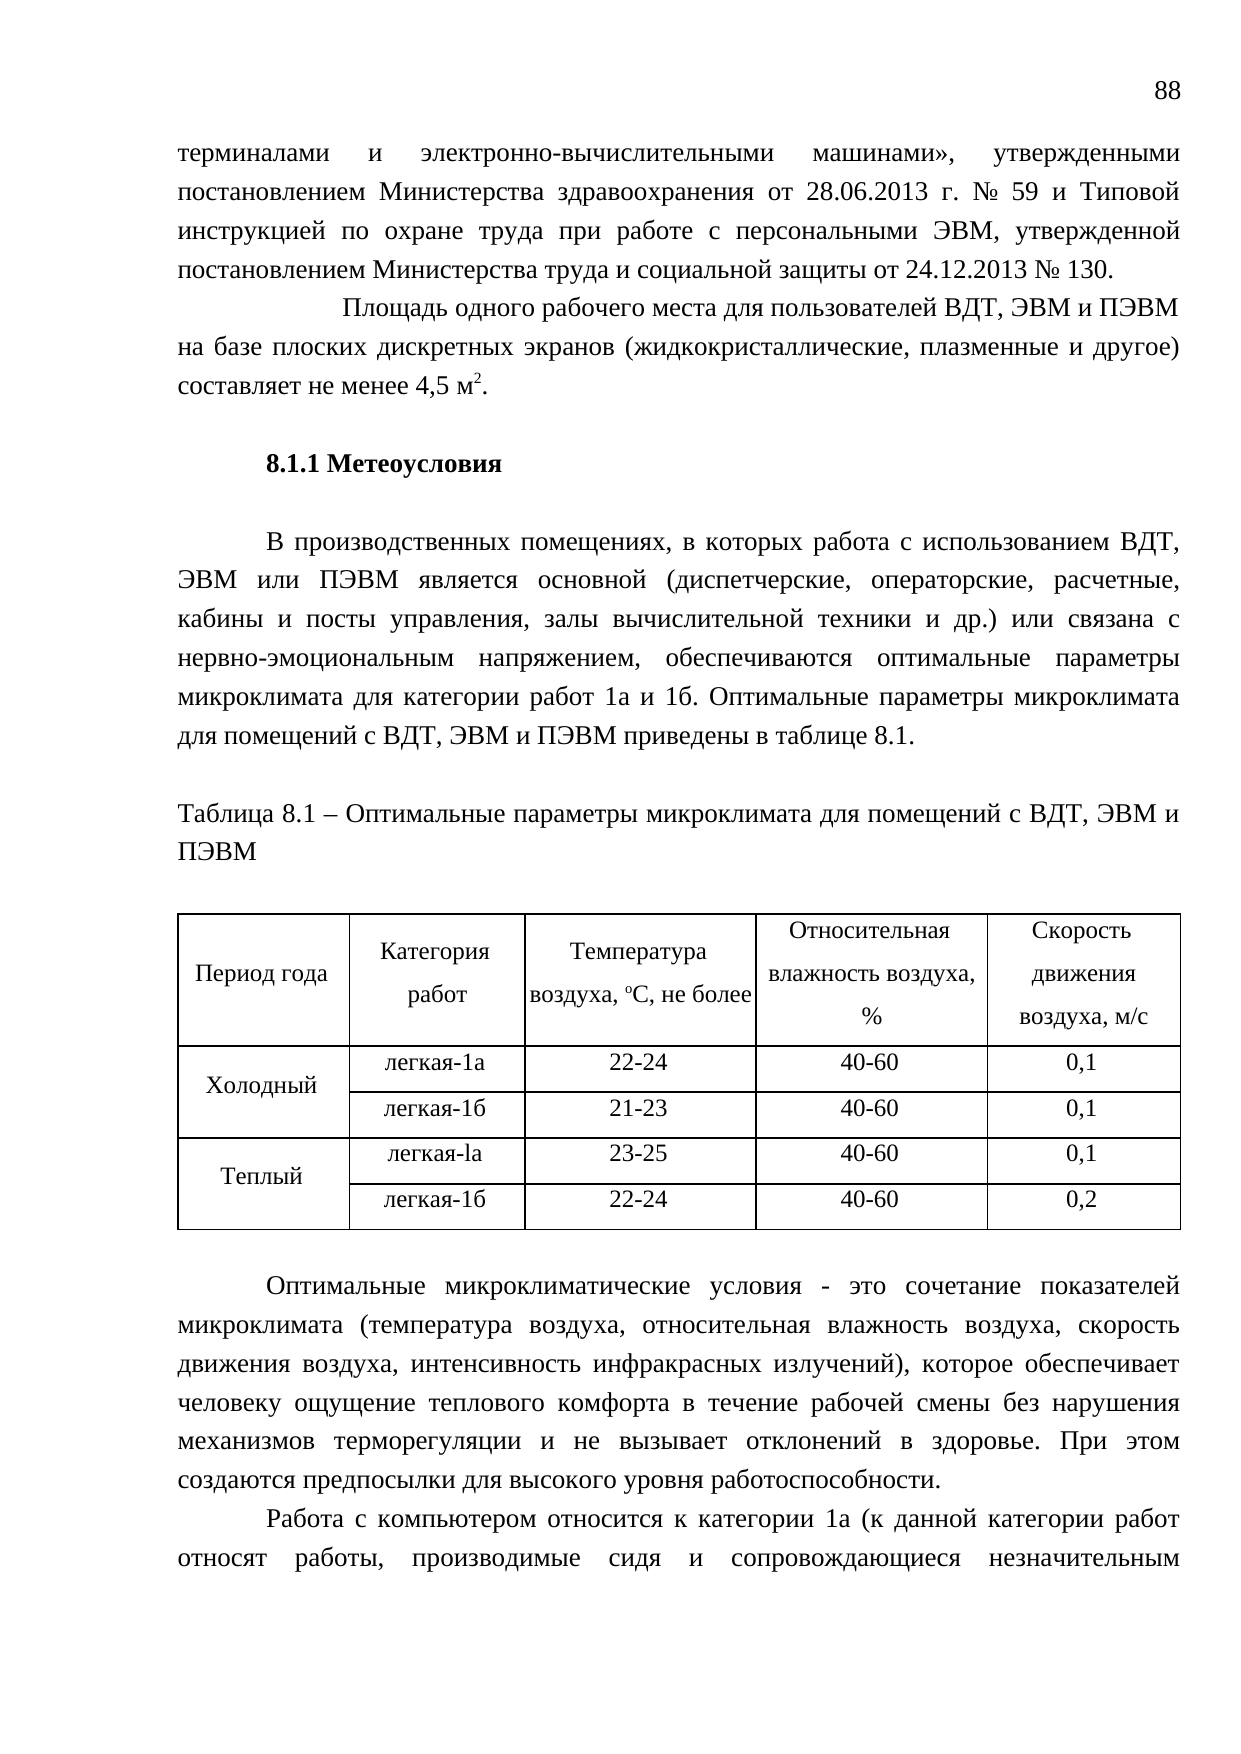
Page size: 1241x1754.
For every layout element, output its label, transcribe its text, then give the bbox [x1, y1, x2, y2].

table_header Скорость движения воздуха, м/с [988, 915, 1180, 1045]
table_cell легкая-1б [350, 1185, 524, 1229]
table_cell 40-60 [757, 1047, 987, 1091]
table_cell 0,1 [988, 1093, 1180, 1137]
table_header Температура воздуха, оС, не более [526, 915, 755, 1045]
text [177, 1502, 1181, 1572]
table_header Относительная влажность воздуха, % [757, 915, 987, 1045]
text 8.1.1 Метеоусловия [266, 447, 1181, 478]
table_cell легкая-la [350, 1139, 524, 1183]
table_cell 23-25 [526, 1139, 755, 1183]
text Площадь одного рабочего места для пользователей ВДТ, ЭВМ и ПЭВМ на базе плоских дискретных экранов (жидкокристаллические, плазменные и другое) составляет не менее 4,5 м2. [177, 292, 1181, 400]
table_cell 0,2 [988, 1185, 1180, 1229]
table_header Категория работ [350, 915, 524, 1045]
table_cell 0,1 [988, 1047, 1180, 1091]
table_cell 40-60 [757, 1139, 987, 1183]
table_cell 0,1 [988, 1139, 1180, 1183]
table_cell 21-23 [526, 1093, 755, 1137]
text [177, 136, 1181, 284]
text В производственных помещениях, в которых работа с использованием ВДТ, ЭВМ или ПЭВМ является основной (диспетчерские, операторские, расчетные, кабины и посты управления, залы вычислительной техники и др.) или связана с нервно-эмоциональным напряжением, обеспечиваются оптимальные параметры микроклимата для категории работ 1а и 1б. Оптимальные параметры микроклимата для помещений с ВДТ, ЭВМ и ПЭВМ приведены в таблице 8.1. [177, 525, 1181, 750]
table_cell легкая-1б [350, 1093, 524, 1137]
table_cell 22-24 [526, 1047, 755, 1091]
table_cell легкая-1а [350, 1047, 524, 1091]
table_cell 40-60 [757, 1185, 987, 1229]
table_cell 40-60 [757, 1093, 987, 1137]
table_header Период года [179, 915, 349, 1045]
text Таблица 8.1 – Оптимальные параметры микроклимата для помещений с ВДТ, ЭВМ и ПЭВМ [177, 797, 1181, 867]
table_cell Теплый [179, 1139, 349, 1229]
text Оптимальные микроклиматические условия - это сочетание показателей микроклимата (температура воздуха, относительная влажность воздуха, скорость движения воздуха, интенсивность инфракрасных излучений), которое обеспечивает человеку ощущение теплового комфорта в течение рабочей смены без нарушения механизмов терморегуляции и не вызывает отклонений в здоровье. При этом создаются предпосылки для высокого уровня работоспособности. [177, 1269, 1181, 1494]
table_cell Холодный [179, 1047, 349, 1137]
table_cell 22-24 [526, 1185, 755, 1229]
